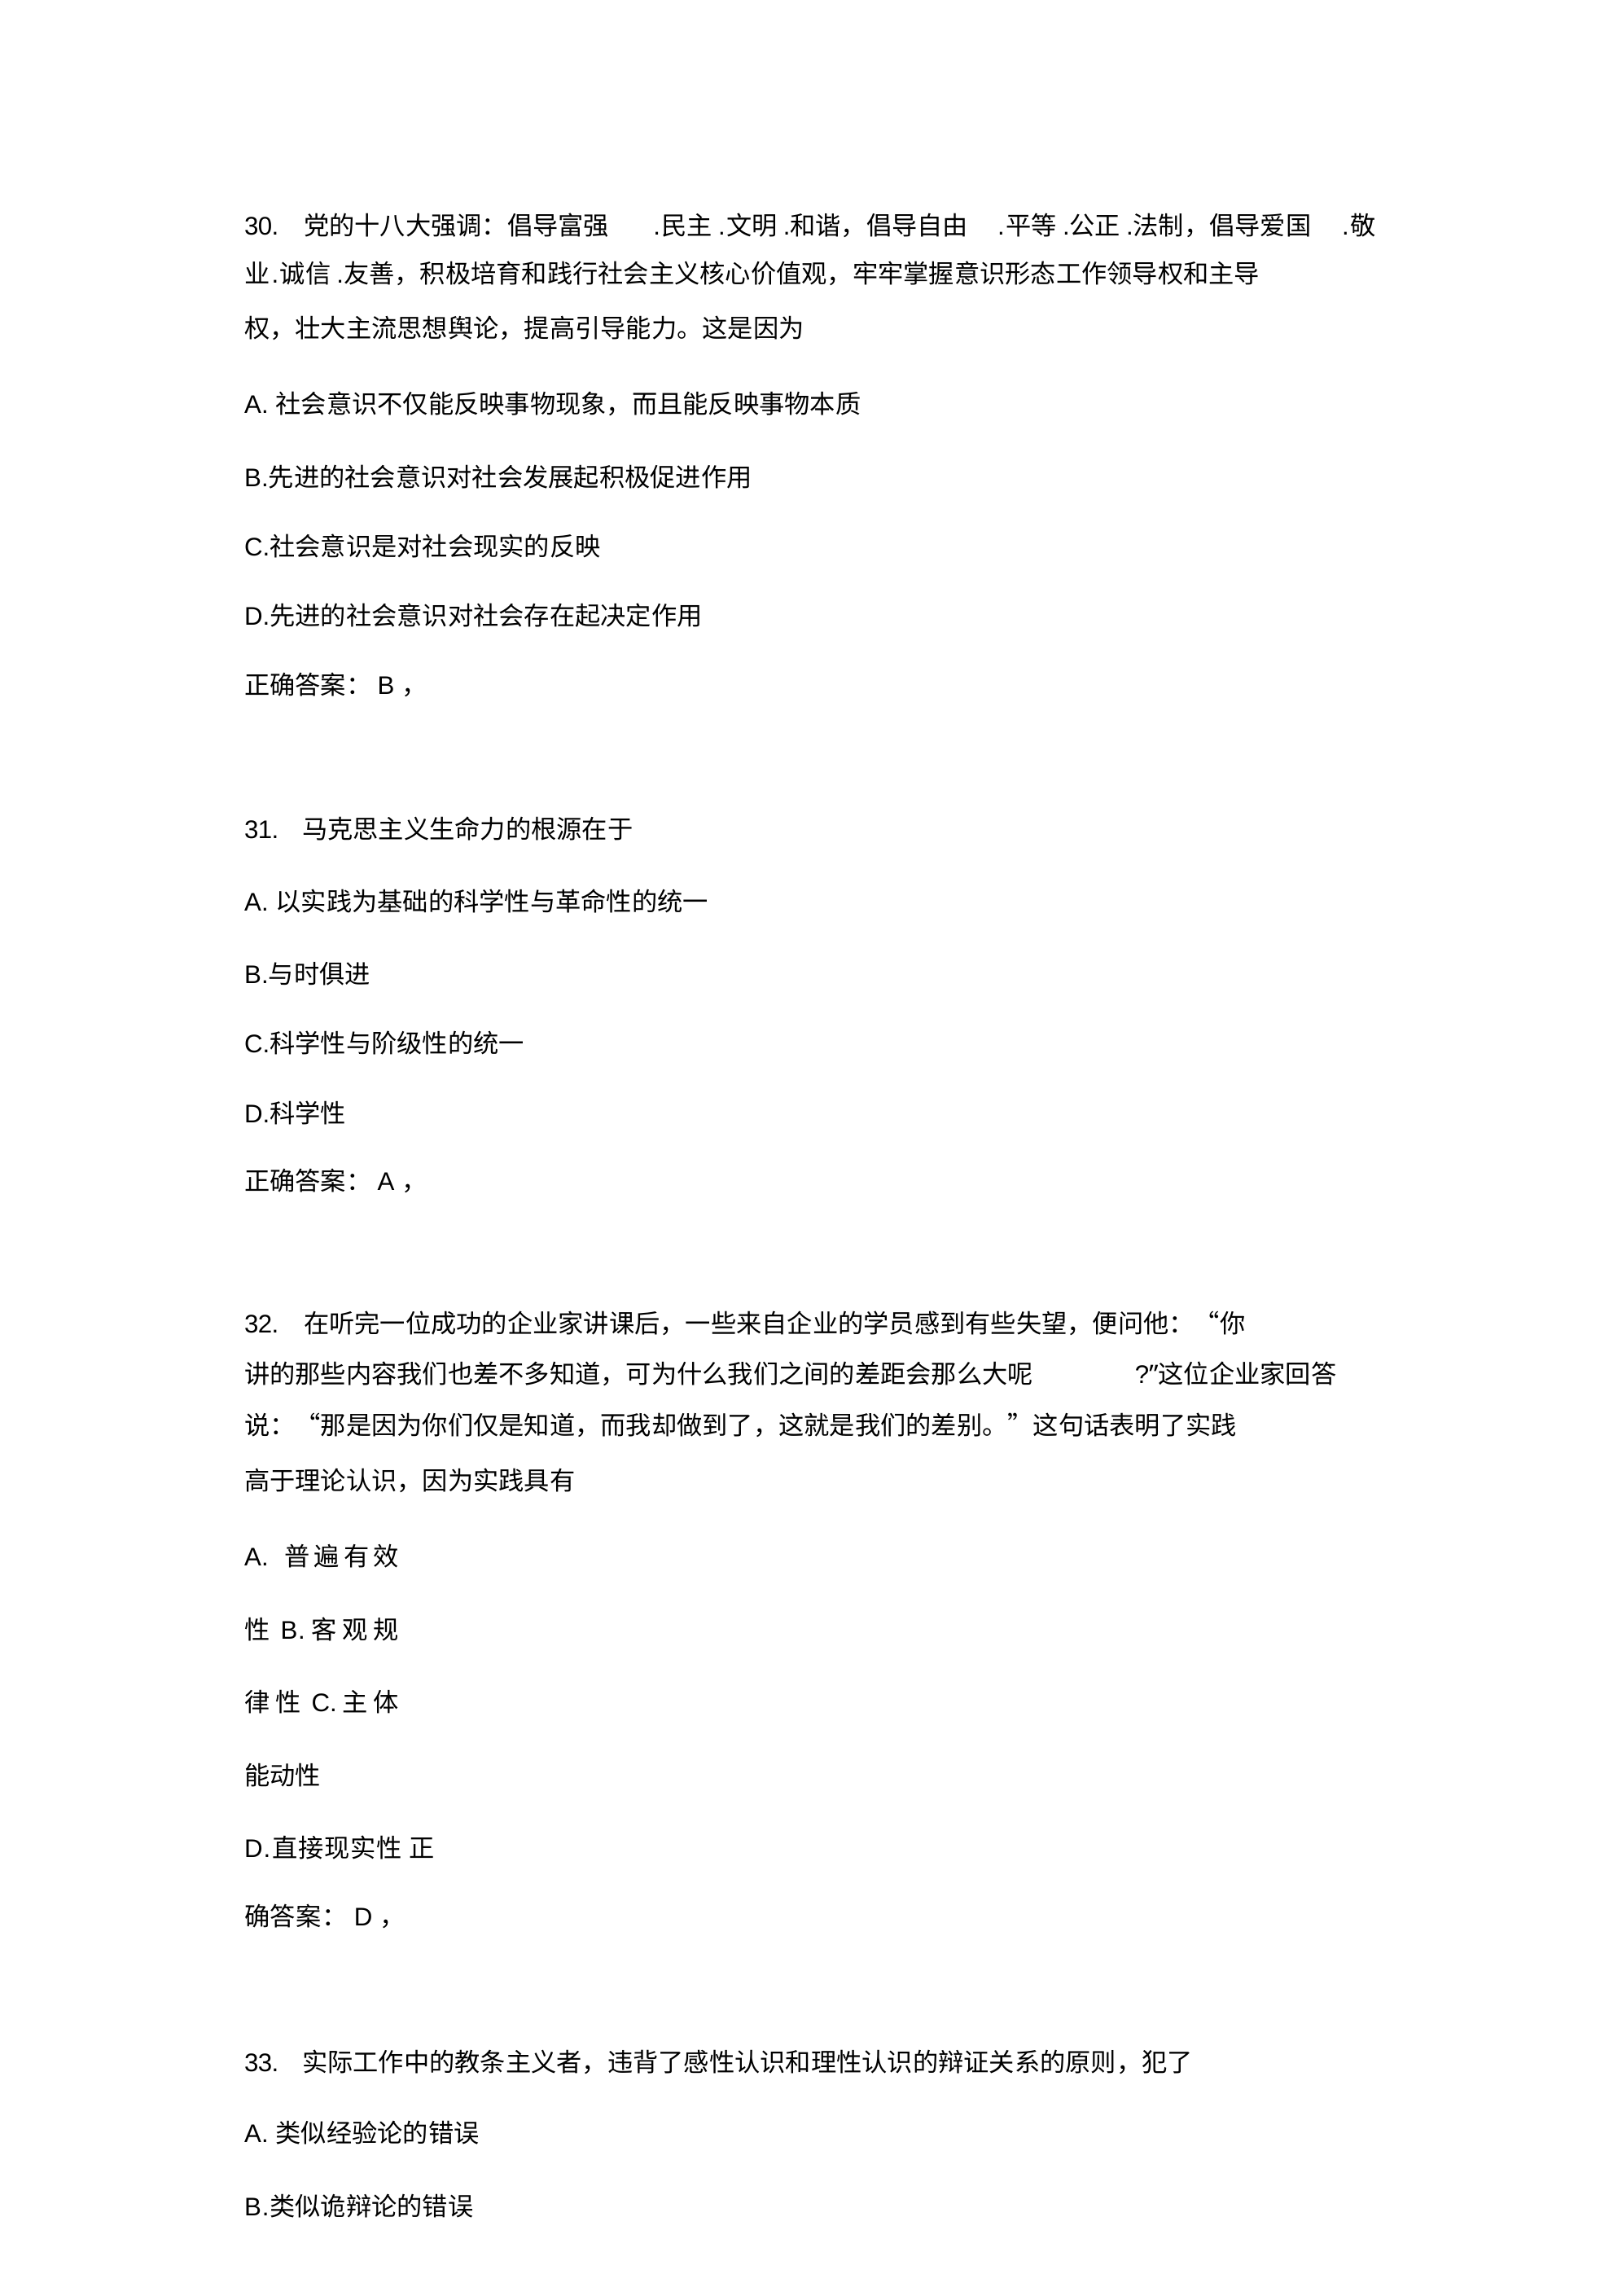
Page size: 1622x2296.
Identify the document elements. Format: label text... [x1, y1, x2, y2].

text D.先进的社会意识对社会存在起决定作用正确答案： B ， [244, 596, 704, 701]
list 党的十八大强调：倡导富强 .民主 .文明 .和谐，倡导自由 .平等 .公正 .法制，倡导爱国 .敬业.诚信 .友善，积极培育和践行社会主义核心价值观，牢牢掌握意识形态工作领导权和主导 [244, 205, 1376, 290]
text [244, 2113, 499, 2223]
text A. 以实践为基础的科学性与革命性的统一B.与时俱进 [244, 881, 709, 991]
text D.科学性 [244, 1093, 1394, 1130]
text C.社会意识是对社会现实的反映 [244, 529, 1394, 562]
text A. 普遍有效性B.客观规律性C.主体能动性 [244, 1536, 399, 1792]
text A. 社会意识不仅能反映事物现象，而且能反映事物本质B.先进的社会意识对社会发展起积极促进作用 [244, 384, 862, 494]
text 讲的那些内容我们也差不多知道，可为什么我们之间的差距会那么大呢 ?”这位企业家回答说：“那是因为你们仅是知道，而我却做到了，这就是我们的差别。”这句话表明了实践 [244, 1354, 1350, 1442]
list 马克思主义生命力的根源在于 [244, 809, 1394, 845]
text 高于理论认识，因为实践具有 [244, 1460, 1394, 1497]
list 在听完一位成功的企业家讲课后，一些来自企业的学员感到有些失望，便问他：“你 [244, 1303, 1394, 1341]
text C.科学性与阶级性的统一 [244, 1027, 1394, 1060]
text D.直接现实性 正确答案： D ， [244, 1828, 434, 1934]
list 实际工作中的教条主义者，违背了感性认识和理性认识的辩证关系的原则，犯了 [244, 2043, 1394, 2079]
text 正确答案： A ， [244, 1161, 1394, 1197]
text 权，壮大主流思想舆论，提高引导能力。这是因为 [244, 308, 1394, 345]
